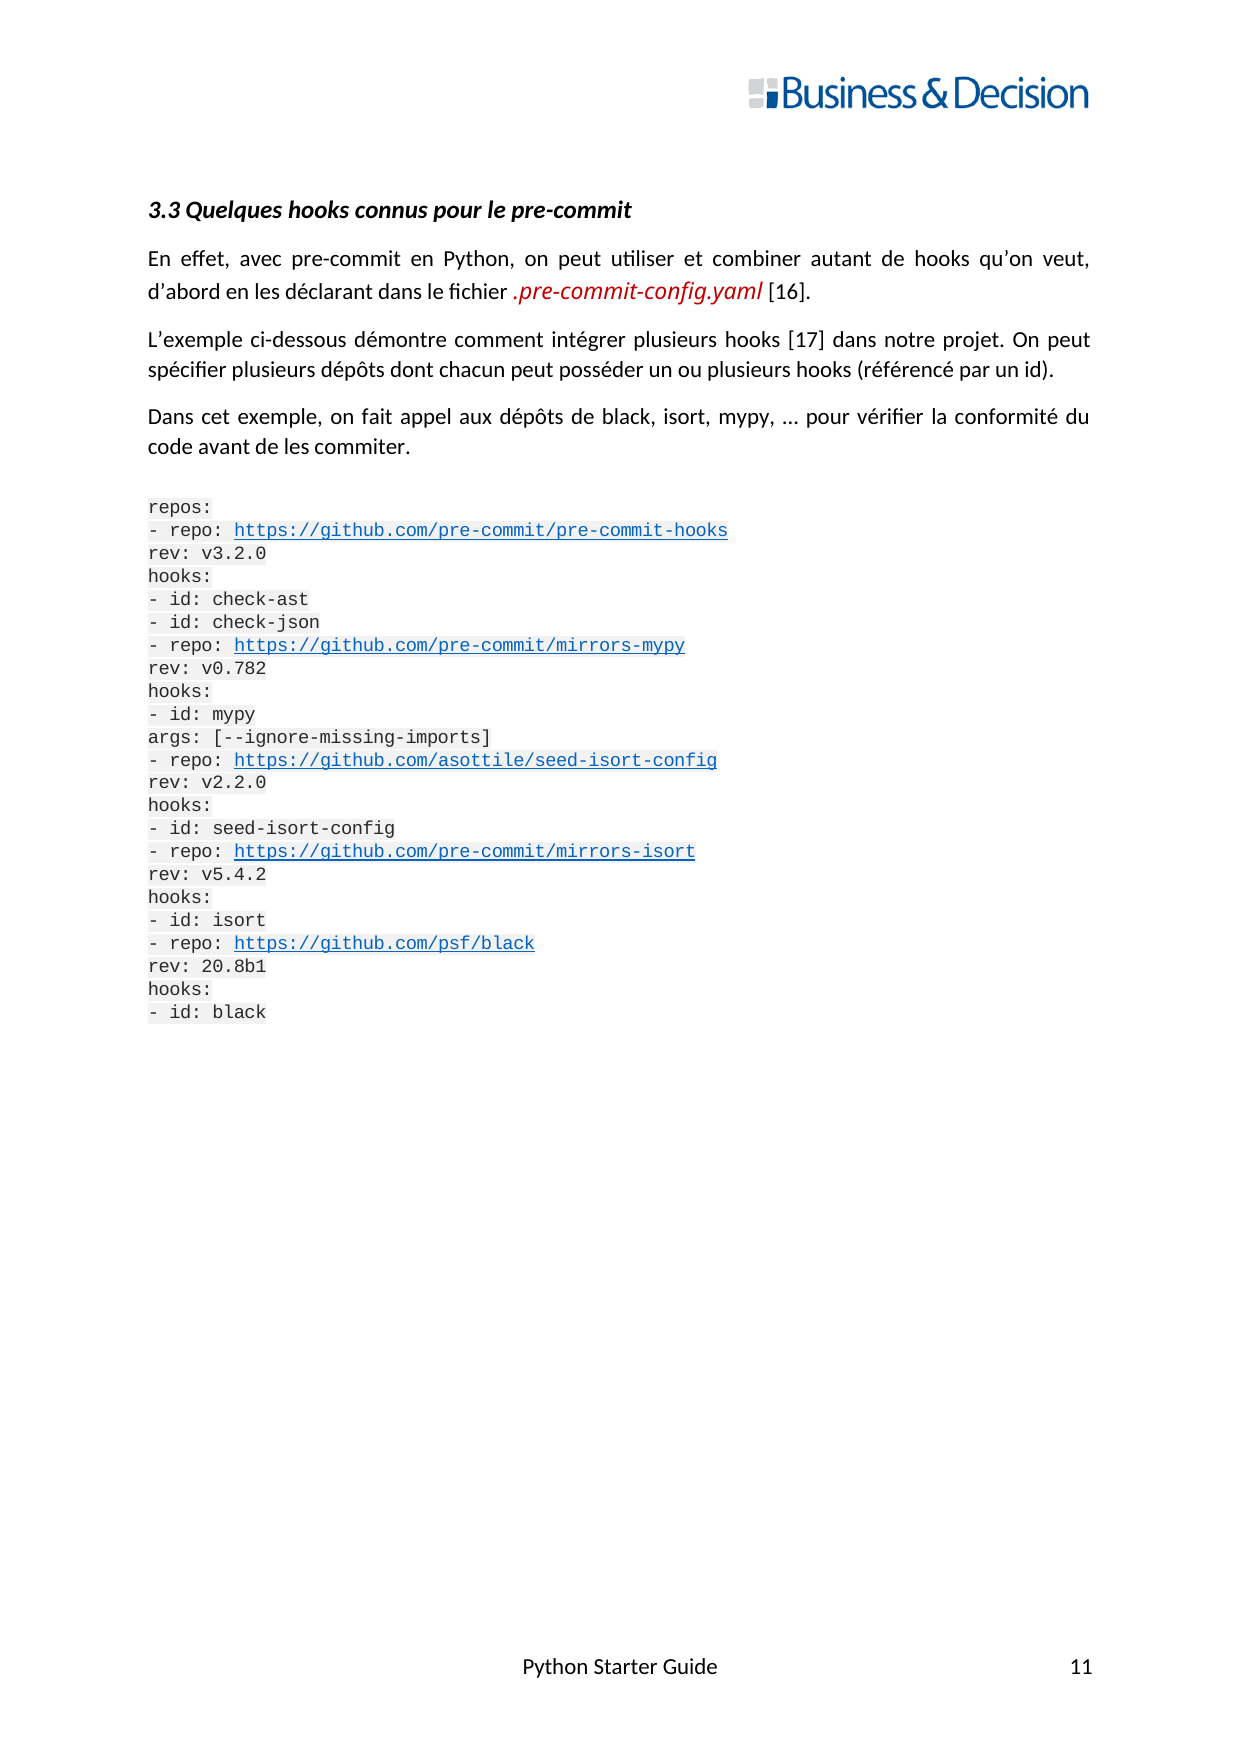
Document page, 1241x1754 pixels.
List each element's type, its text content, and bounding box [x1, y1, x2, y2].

text L’exemple ci-dessous démontre comment intégrer plusieurs hooks [17] dans notre projet. On peut spécifier plusieurs dépôts dont chacun peut posséder un ou plusieurs hooks (référencé par un id). [148, 325, 1093, 383]
subtitle Quelques hooks connus pour le pre-commit [148, 194, 1093, 225]
text En effet, avec pre-commit en Python, on peut utiliser et combiner autant de hooks qu’on veut, d’abord en les déclarant dans le fichier .pre-commit-config.yaml [16]. [148, 244, 1093, 306]
text repos: - repo: https://github.com/pre-commit/pre-commit-hooks rev: v3.2.0 hooks: - id: check-ast - id: check-json - repo: https://github.com/pre-commit/mirrors-mypy rev: v0.782 hooks: - id: mypy args: [--ignore-missing-imports] - repo: https://github.com/asottile/seed-isort-config rev: v2.2.0 hooks: - id: seed-isort-config - repo: https://github.com/pre-commit/mirrors-isort rev: v5.4.2 hooks: - id: isort - repo: https://github.com/psf/black rev: 20.8b1 hooks: - id: black [148, 498, 1093, 1024]
picture [744, 73, 1093, 112]
text Dans cet exemple, on fait appel aux dépôts de black, isort, mypy, … pour vérifier la conformité du code avant de les commiter. [148, 402, 1093, 460]
